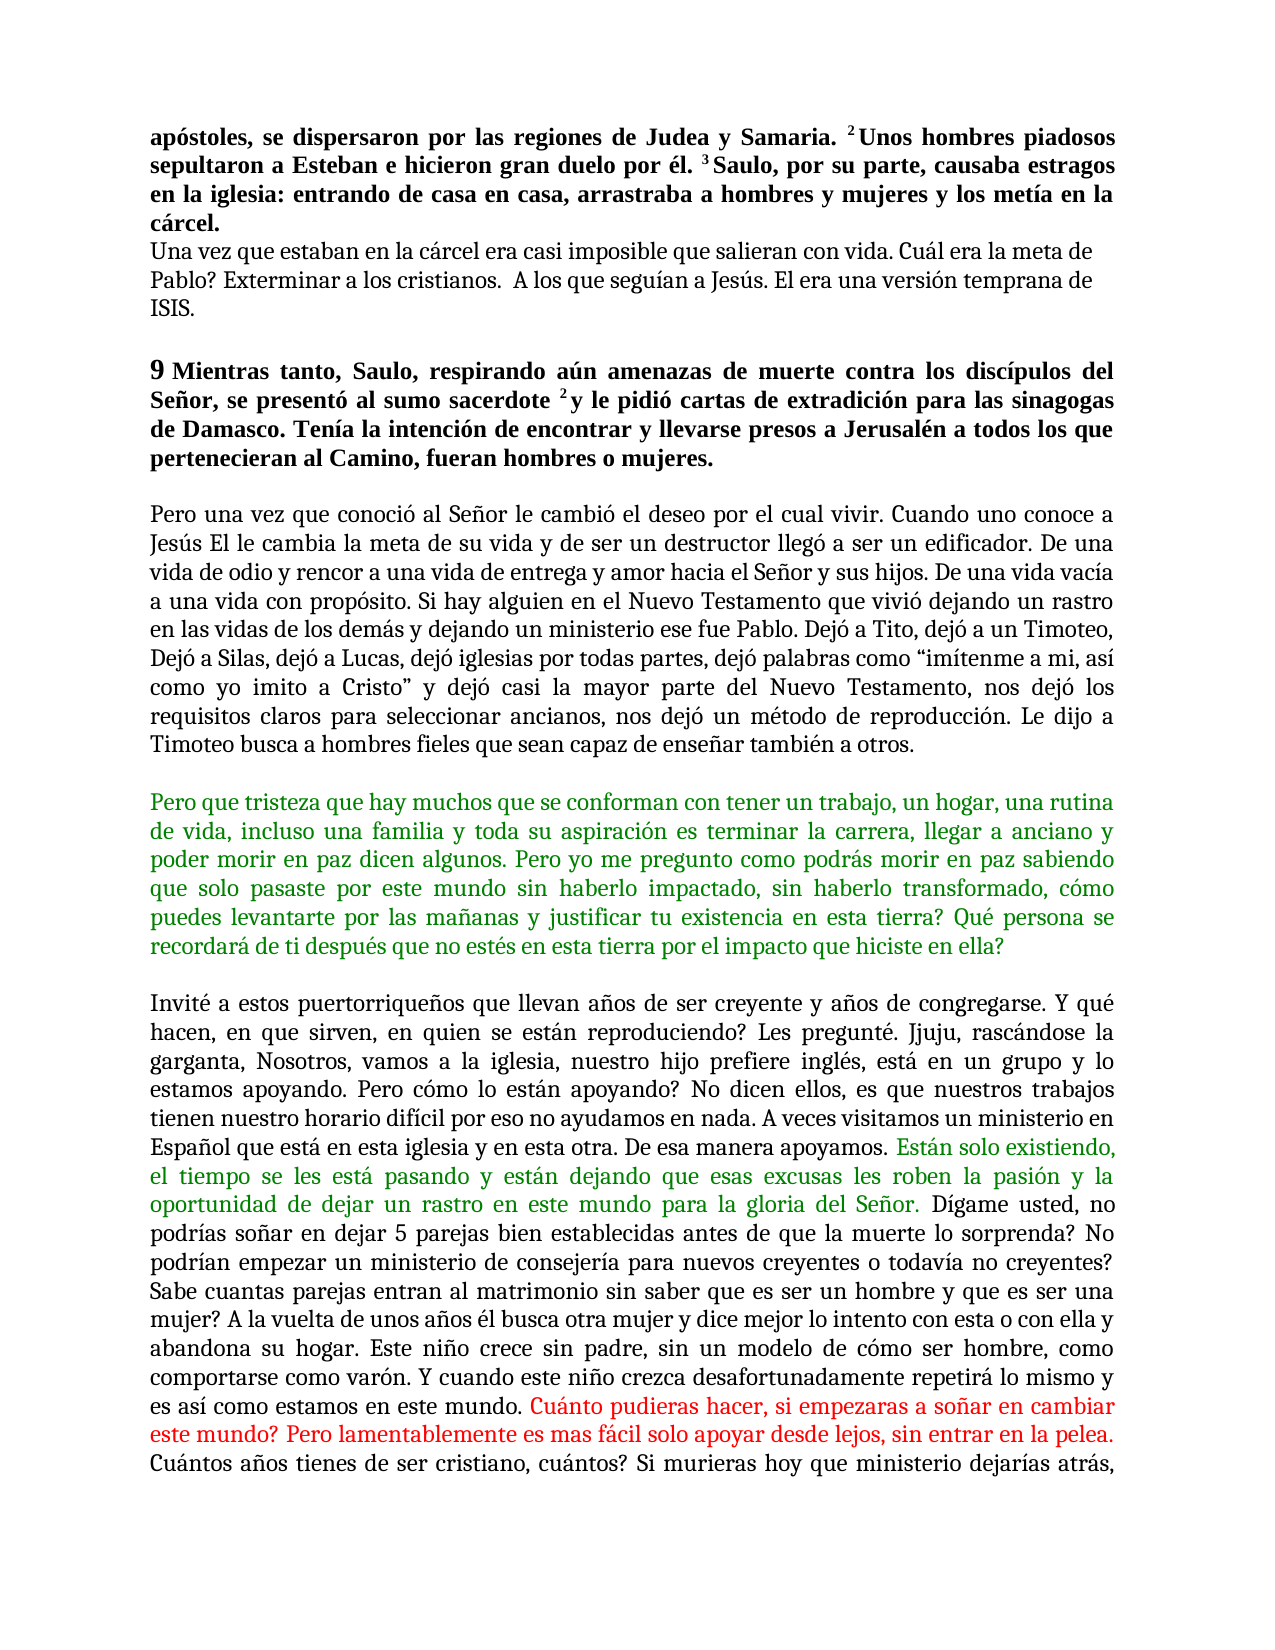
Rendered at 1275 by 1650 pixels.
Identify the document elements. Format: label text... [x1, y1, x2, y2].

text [150, 989, 1116, 1478]
text Pero una vez que conoció al Señor le cambió el deseo por el cual vivir. Cuando uno conoce a Jesús El le cambia la meta de su vida y de ser un destructor llegó a ser un edificador. De una vida de odio y rencor a una vida de entrega y amor hacia el Señor y sus hijos. De una vida vacía a una vida con propósito. Si hay alguien en el Nuevo Testamento que vivió dejando un rastro en las vidas de los demás y dejando un ministerio ese fue Pablo. Dejó a Tito, dejó a un Timoteo, Dejó a Silas, dejó a Lucas, dejó iglesias por todas partes, dejó palabras como “imítenme a mi, así como yo imito a Cristo” y dejó casi la mayor parte del Nuevo Testamento, nos dejó los requisitos claros para seleccionar ancianos, nos dejó un método de reproducción. Le dijo a Timoteo busca a hombres fieles que sean capaz de enseñar también a otros. [150, 500, 1116, 759]
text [150, 122, 1116, 237]
text 9 Mientras tanto, Saulo, respirando aún amenazas de muerte contra los discípulos del Señor, se presentó al sumo sacerdote 2 y le pidió cartas de extradición para las sinagogas de Damasco. Tenía la intención de encontrar y llevarse presos a Jerusalén a todos los que pertenecieran al Camino, fueran hombres o mujeres. [150, 352, 1116, 472]
text Una vez que estaban en la cárcel era casi imposible que salieran con vida. Cuál era la meta de Pablo? Exterminar a los cristianos. A los que seguían a Jesús. El era una versión temprana de ISIS. [150, 237, 1116, 323]
text Pero que tristeza que hay muchos que se conforman con tener un trabajo, un hogar, una rutina de vida, incluso una familia y toda su aspiración es terminar la carrera, llegar a anciano y poder morir en paz dicen algunos. Pero yo me pregunto como podrás morir en paz sabiendo que solo pasaste por este mundo sin haberlo impactado, sin haberlo transformado, cómo puedes levantarte por las mañanas y justificar tu existencia en esta tierra? Qué persona se recordará de ti después que no estés en esta tierra por el impacto que hiciste en ella? [150, 788, 1116, 960]
